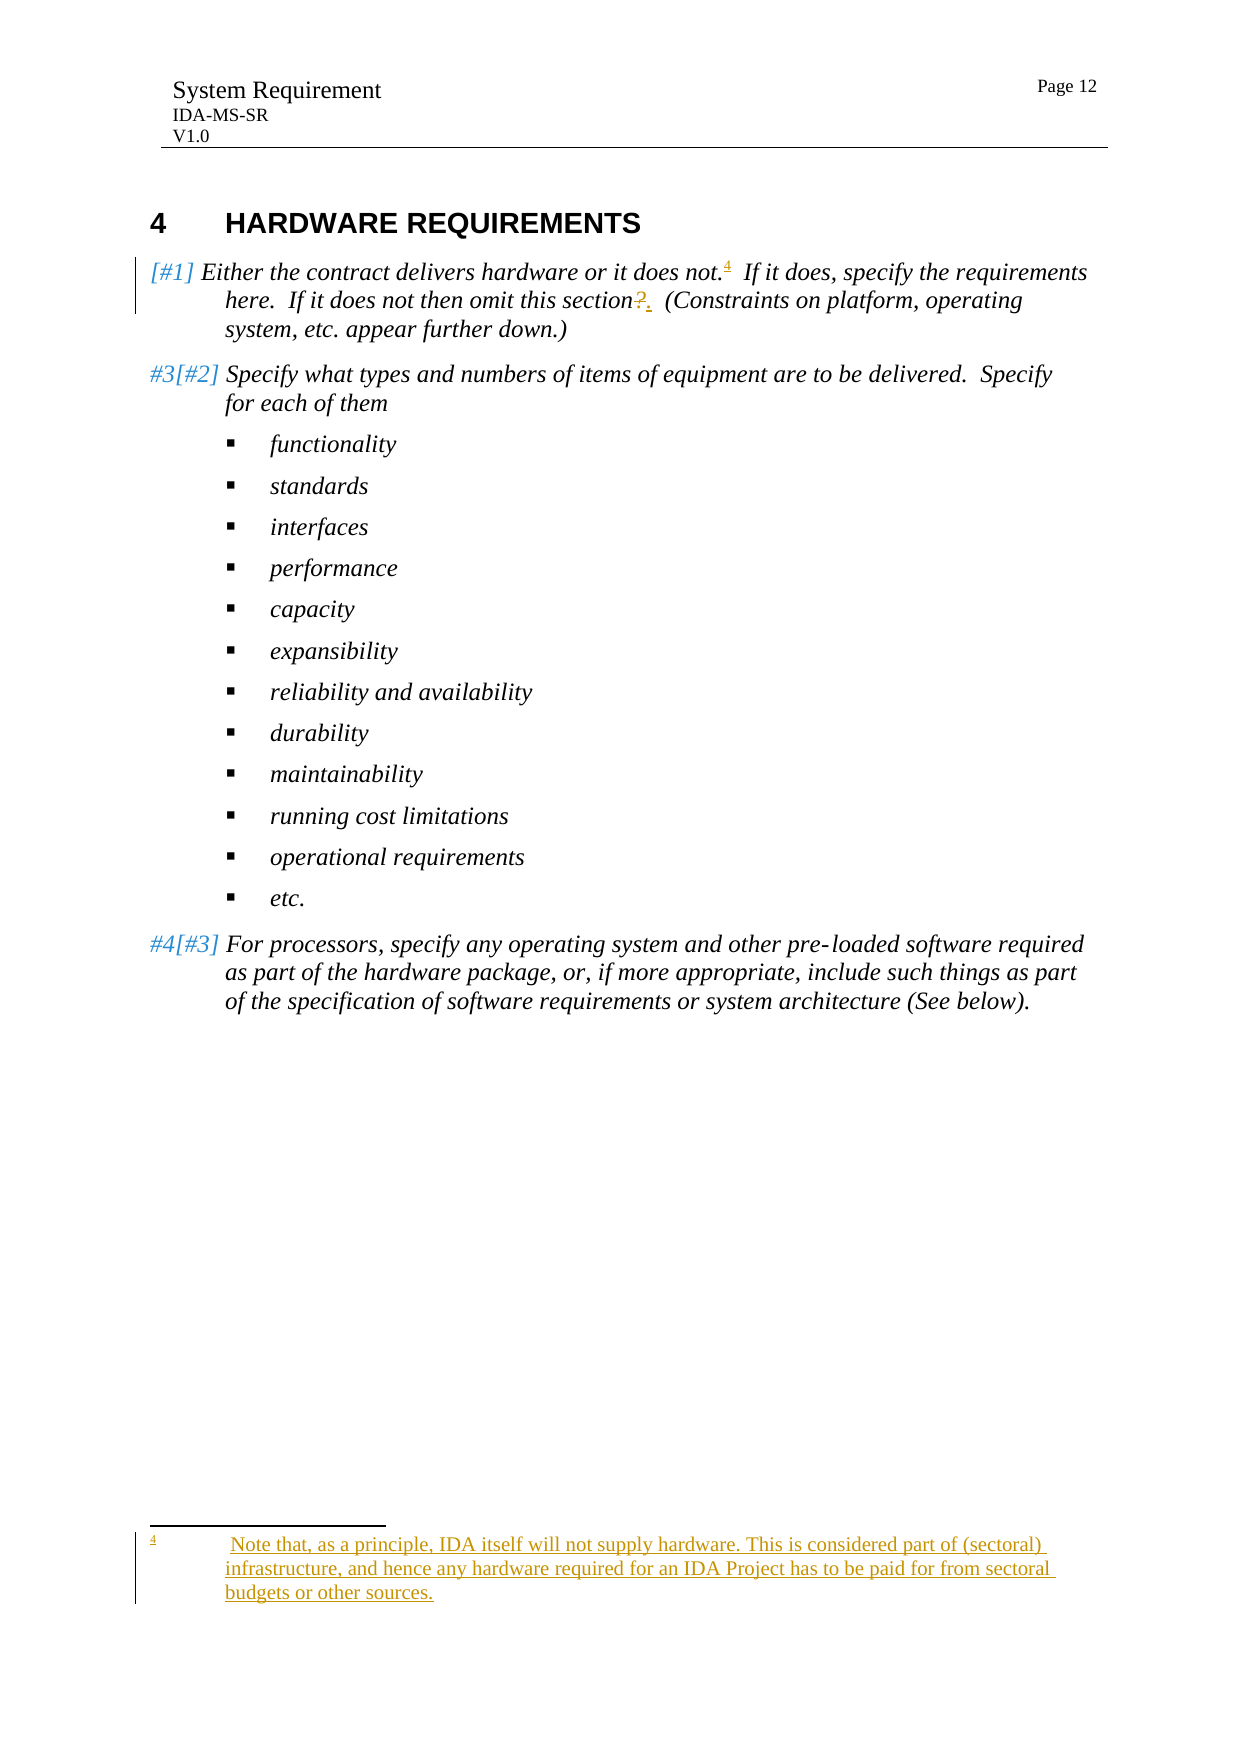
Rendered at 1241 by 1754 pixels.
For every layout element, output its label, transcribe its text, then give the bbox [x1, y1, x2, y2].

text standards [225, 471, 1090, 499]
text running cost limitations [225, 801, 1090, 829]
text durability [225, 718, 1090, 747]
text functionality [225, 429, 1090, 458]
list Either the contract delivers hardware or it does not. If it does, specify the requirements here. If it does not then omit this section (Constraints on platform, operating system, etc. appear further down.) [150, 257, 1090, 343]
subtitle Hardware Requirements [150, 206, 1090, 240]
text expansibility [225, 636, 1090, 664]
text etc. [225, 883, 1090, 912]
text reliability and availability [225, 677, 1090, 706]
list Specify what types and numbers of items of equipment are to be delivered. Specify for each of them [150, 359, 1090, 417]
text operational requirements [225, 842, 1090, 871]
text maintainability [225, 759, 1090, 788]
text For processors, specify any operating system and other pre-loaded software required as part of the hardware package, or, if more appropriate, include such things as part of the specification of software requirements or system architecture (See below). [150, 929, 1090, 1015]
text capacity [225, 594, 1090, 623]
text interfaces [225, 512, 1090, 541]
text performance [225, 553, 1090, 582]
